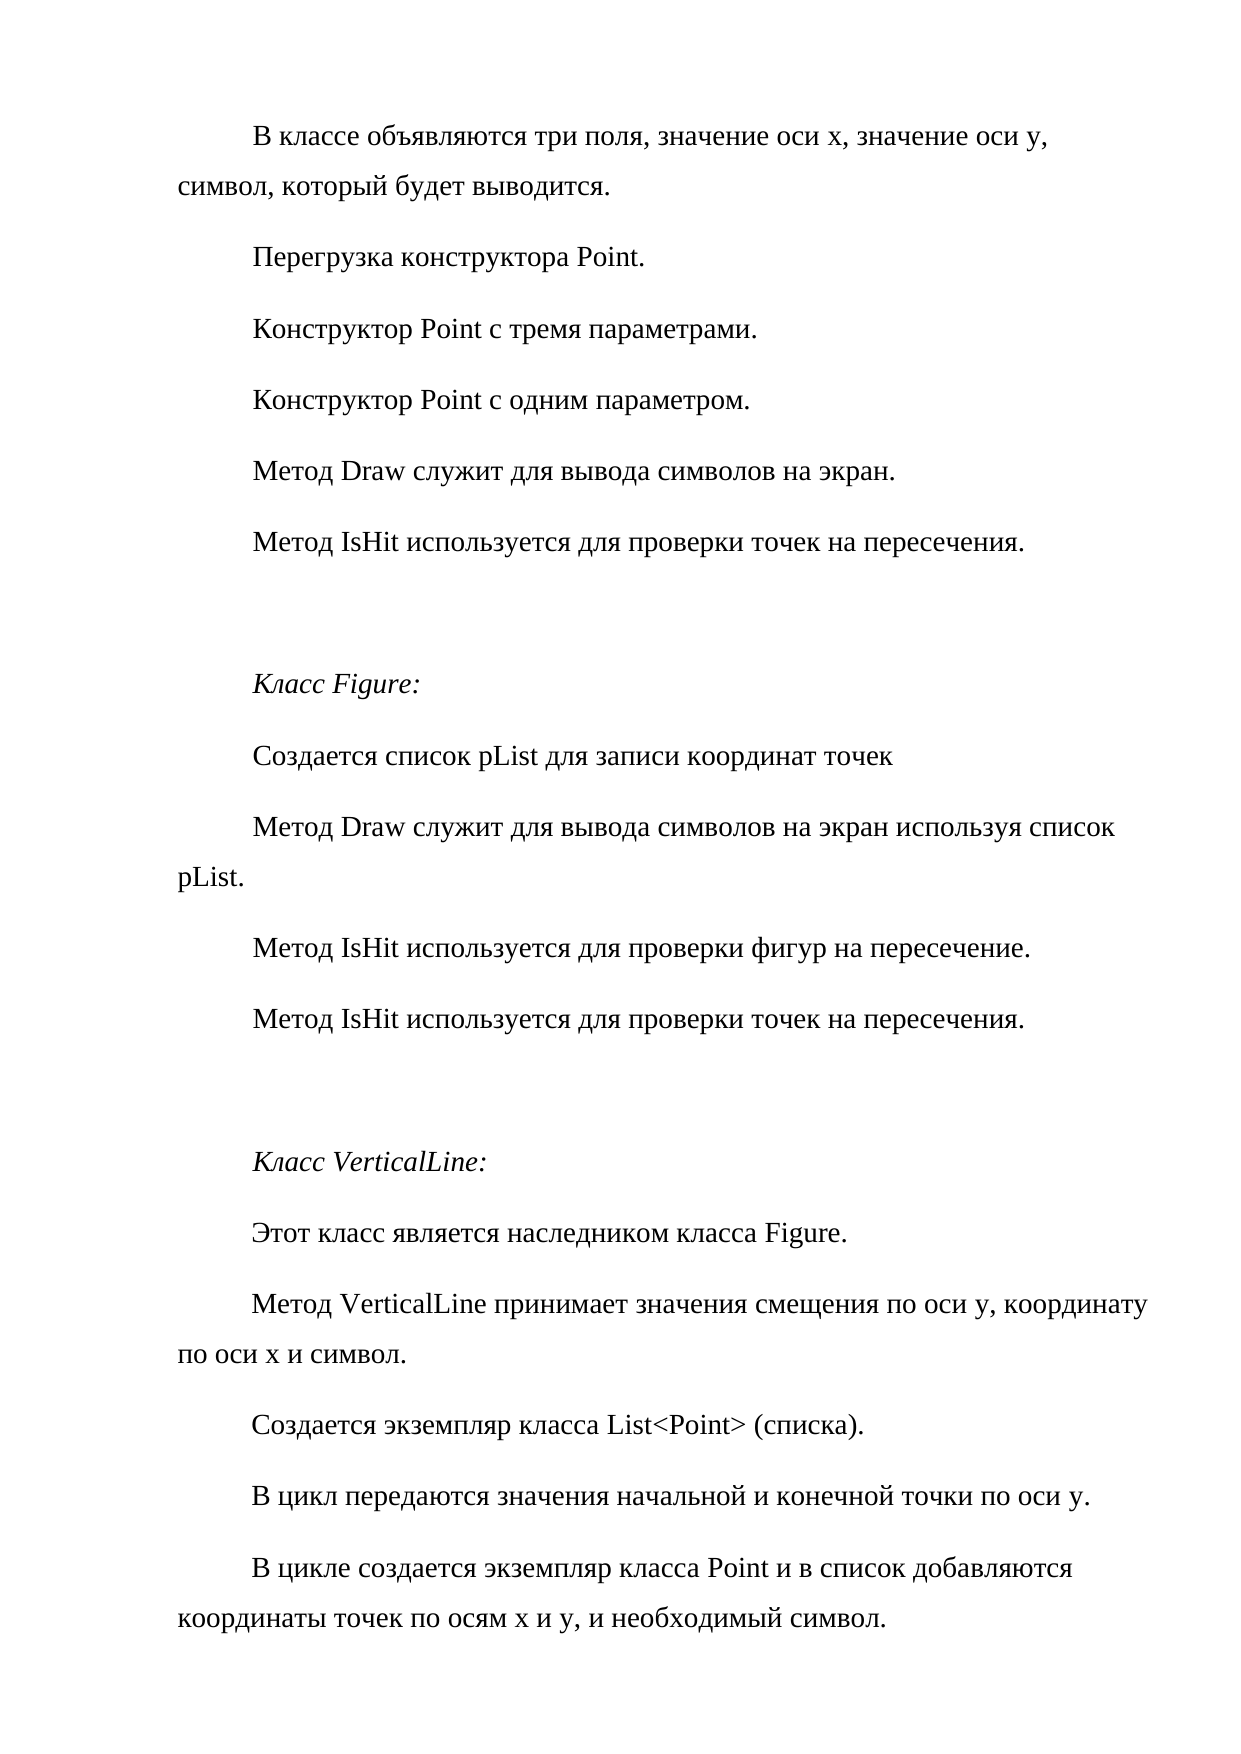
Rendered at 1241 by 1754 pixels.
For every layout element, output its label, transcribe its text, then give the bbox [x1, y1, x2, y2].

text Метод VerticalLine принимает значения смещения по оси y, координату по оси x и символ. [177, 1286, 1152, 1370]
text Конструктор Point с тремя параметрами. [177, 311, 1152, 344]
text Класс VerticalLine: [177, 1144, 1152, 1177]
text Метод IsHit используется для проверки точек на пересечения. [177, 524, 1152, 558]
text Создается экземпляр класса List<Point> (списка). [177, 1407, 1152, 1441]
text Метод IsHit используется для проверки фигур на пересечение. [177, 930, 1152, 964]
text Конструктор Point с одним параметром. [177, 382, 1152, 415]
text В цикл передаются значения начальной и конечной точки по оси y. [177, 1478, 1152, 1512]
text Класс Figure: [177, 666, 1152, 700]
text Метод IsHit используется для проверки точек на пересечения. [177, 1001, 1152, 1035]
text Создается список pList для записи координат точек [177, 738, 1152, 771]
text Метод Draw служит для вывода символов на экран используя список pList. [177, 809, 1152, 893]
text Метод Draw служит для вывода символов на экран. [177, 453, 1152, 487]
text Перегрузка конструктора Point. [177, 239, 1152, 273]
text Этот класс является наследником класса Figure. [177, 1215, 1152, 1248]
text В цикле создается экземпляр класса Point и в список добавляются координаты точек по осям x и y, и необходимый символ. [177, 1550, 1152, 1633]
text В классе объявляются три поля, значение оси x, значение оси y, символ, который будет выводится. [177, 118, 1152, 202]
